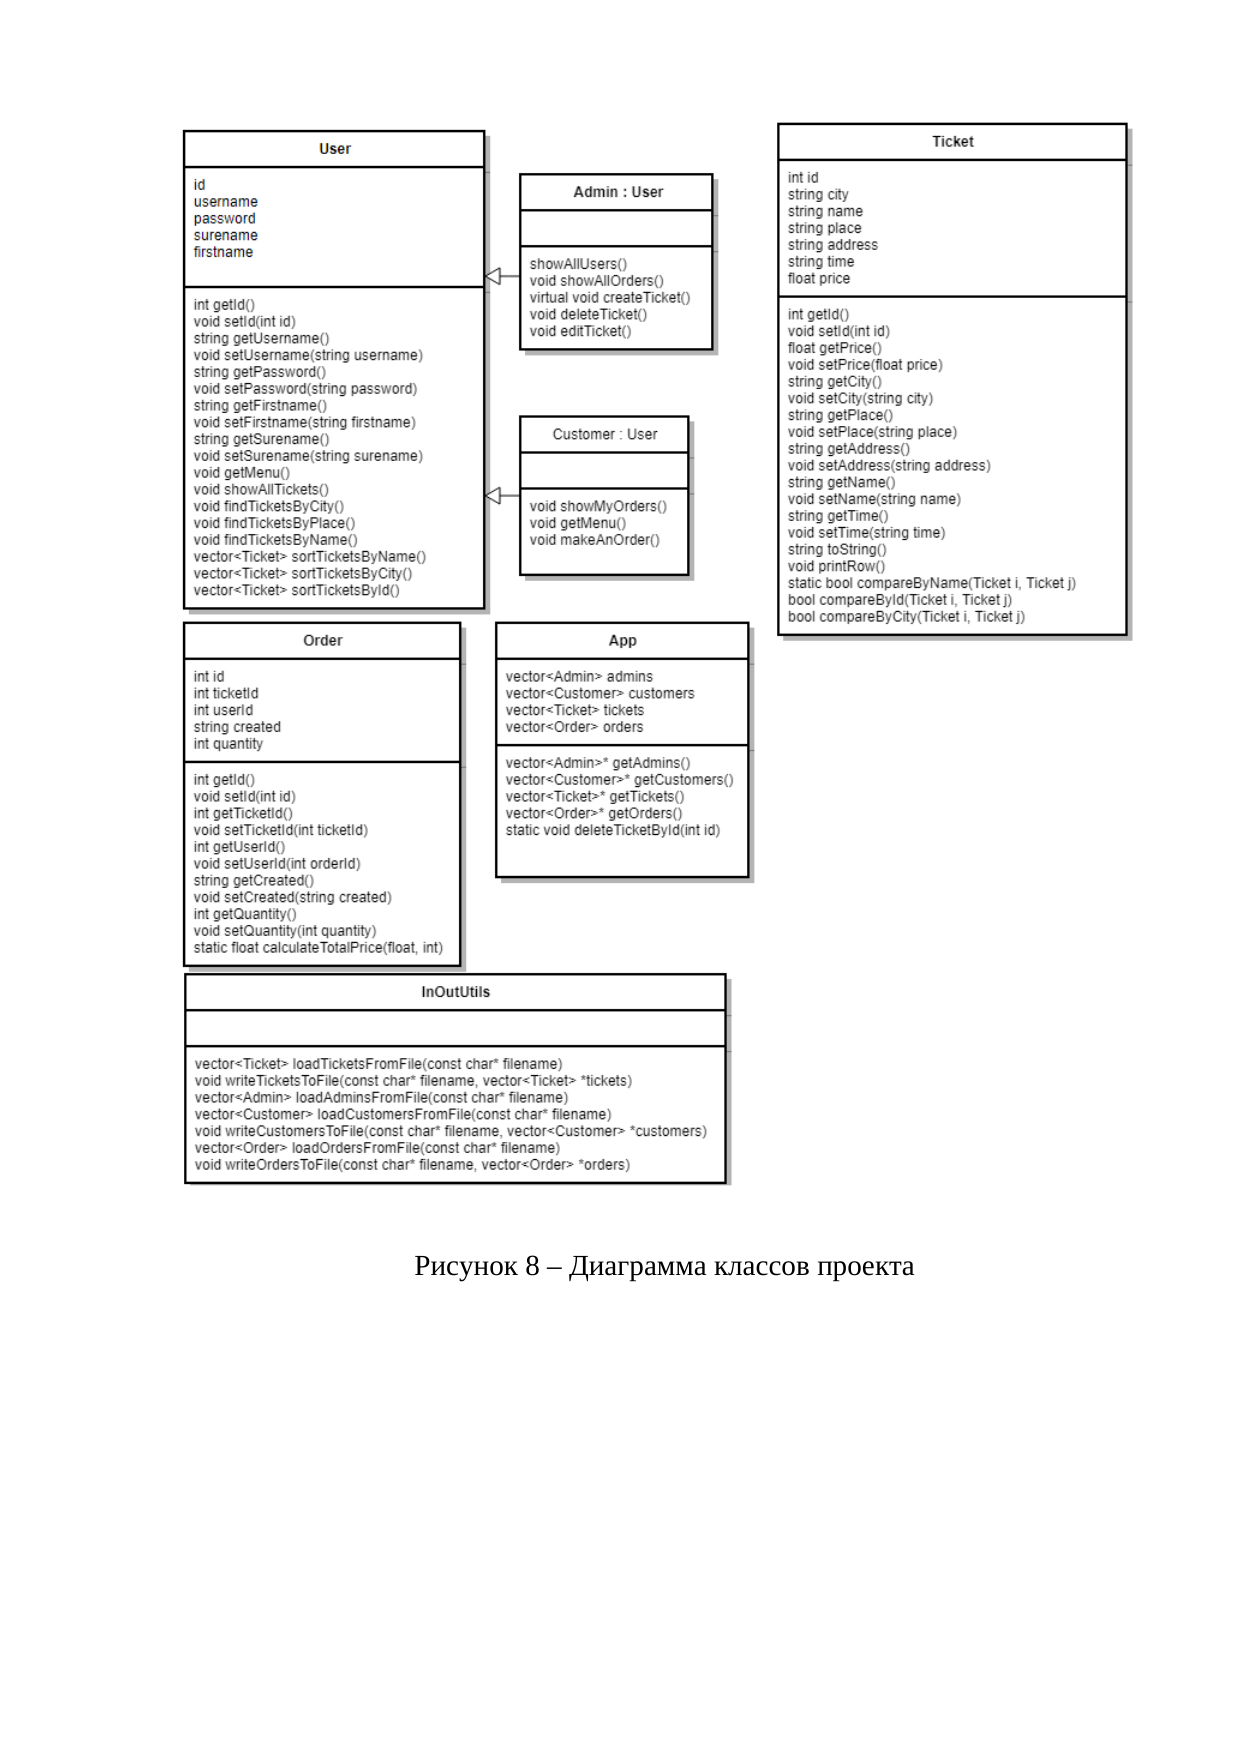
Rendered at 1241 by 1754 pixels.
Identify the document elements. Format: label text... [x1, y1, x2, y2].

list Рисунок 8 – Диаграмма классов проекта [177, 1248, 1152, 1281]
picture [177, 118, 1153, 1189]
